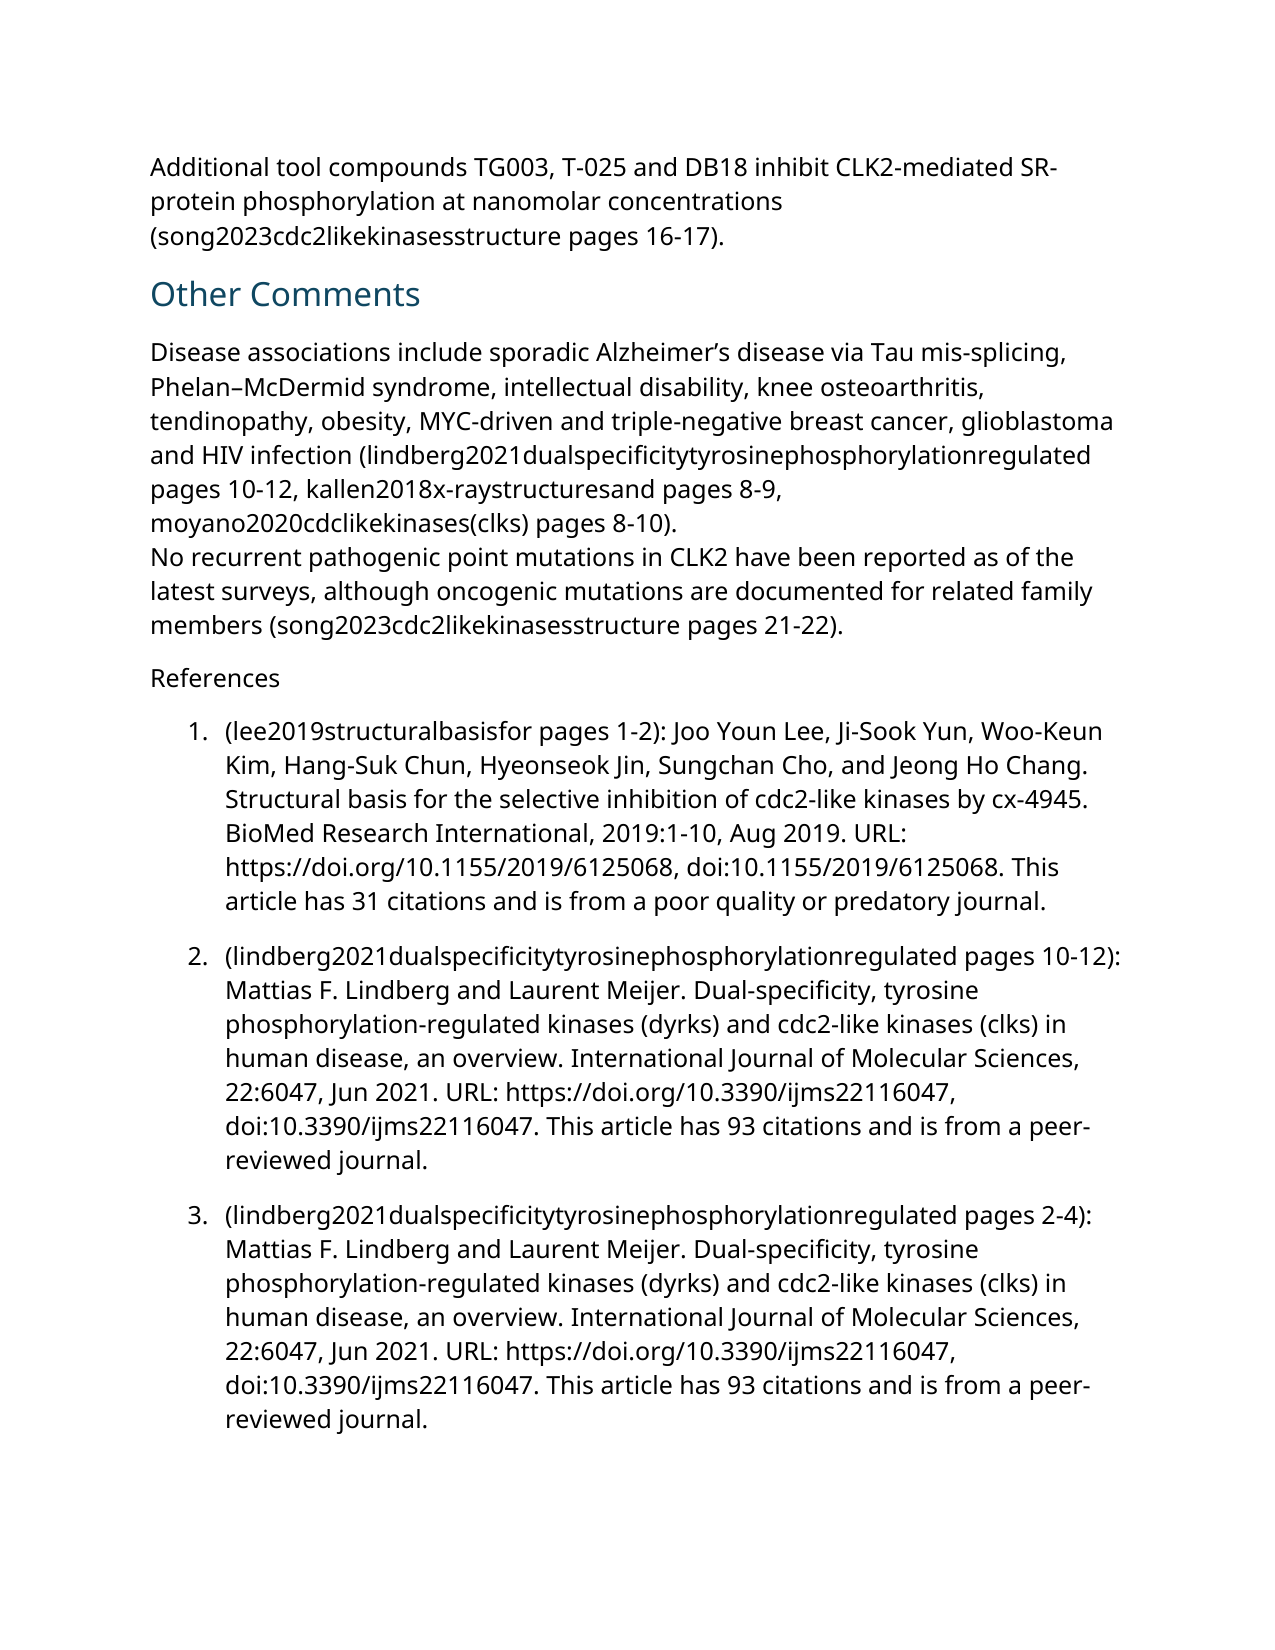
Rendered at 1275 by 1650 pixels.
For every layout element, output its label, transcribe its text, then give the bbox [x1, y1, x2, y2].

text References [150, 660, 1125, 694]
list (lee2019structuralbasisfor pages 1-2): Joo Youn Lee, Ji-Sook Yun, Woo-Keun Kim, Hang-Suk Chun, Hyeonseok Jin, Sungchan Cho, and Jeong Ho Chang. Structural basis for the selective inhibition of cdc2-like kinases by cx-4945. BioMed Research International, 2019:1-10, Aug 2019. URL: https://doi.org/10.1155/2019/6125068, doi:10.1155/2019/6125068. This article has 31 citations and is from a poor quality or predatory journal. [187, 713, 1125, 918]
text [150, 150, 1125, 252]
list (lindberg2021dualspecificitytyrosinephosphorylationregulated pages 10-12): Mattias F. Lindberg and Laurent Meijer. Dual-specificity, tyrosine phosphorylation-regulated kinases (dyrks) and cdc2-like kinases (clks) in human disease, an overview. International Journal of Molecular Sciences, 22:6047, Jun 2021. URL: https://doi.org/10.3390/ijms22116047, doi:10.3390/ijms22116047. This article has 93 citations and is from a peer-reviewed journal. [187, 938, 1125, 1177]
subtitle Other Comments [150, 271, 1125, 316]
list (lindberg2021dualspecificitytyrosinephosphorylationregulated pages 2-4): Mattias F. Lindberg and Laurent Meijer. Dual-specificity, tyrosine phosphorylation-regulated kinases (dyrks) and cdc2-like kinases (clks) in human disease, an overview. International Journal of Molecular Sciences, 22:6047, Jun 2021. URL: https://doi.org/10.3390/ijms22116047, doi:10.3390/ijms22116047. This article has 93 citations and is from a peer-reviewed journal. [187, 1198, 1125, 1436]
text Disease associations include sporadic Alzheimer’s disease via Tau mis-splicing, Phelan–McDermid syndrome, intellectual disability, knee osteoarthritis, tendinopathy, obesity, MYC-driven and triple-negative breast cancer, glioblastoma and HIV infection (lindberg2021dualspecificitytyrosinephosphorylationregulated pages 10-12, kallen2018x‐raystructuresand pages 8-9, moyano2020cdclikekinases(clks) pages 8-10). No recurrent pathogenic point mutations in CLK2 have been reported as of the latest surveys, although oncogenic mutations are documented for related family members (song2023cdc2likekinasesstructure pages 21-22). [150, 335, 1125, 642]
